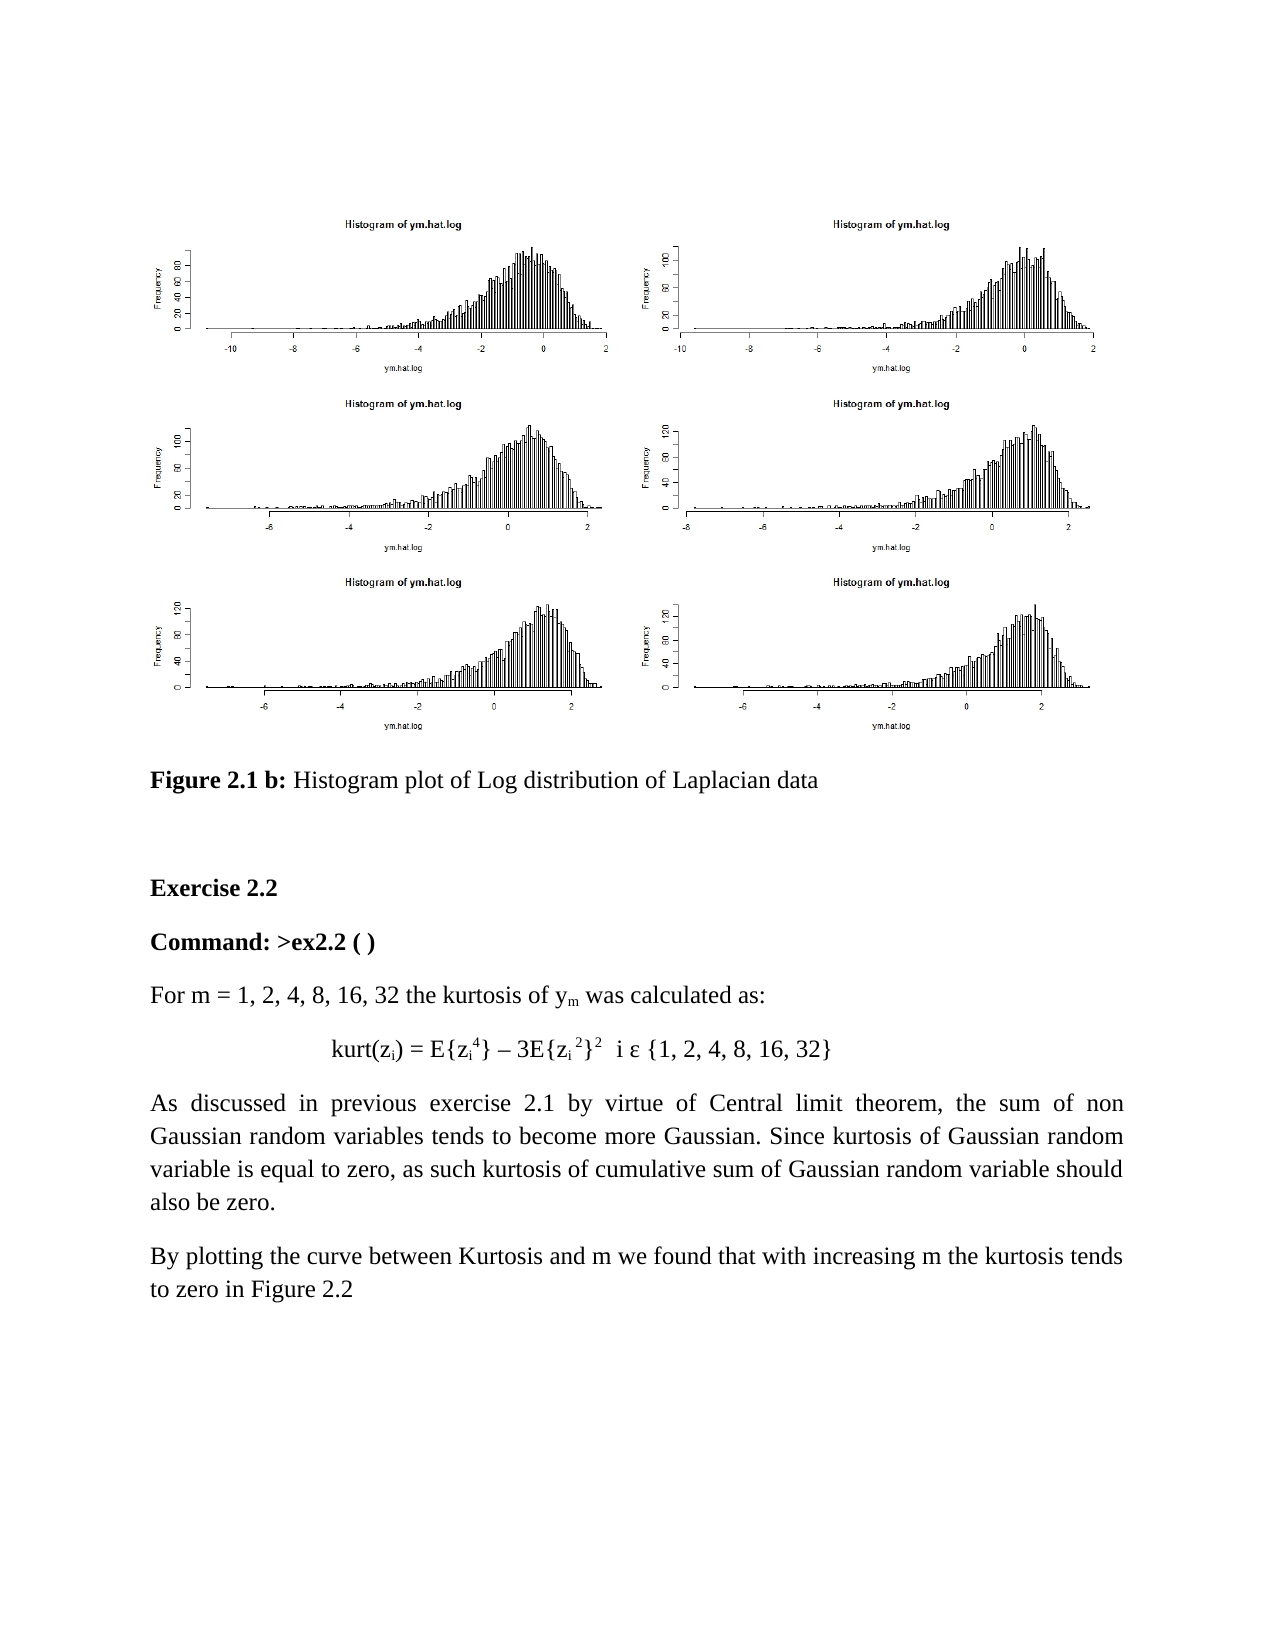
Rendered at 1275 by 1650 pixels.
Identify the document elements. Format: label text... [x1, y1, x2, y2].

text As discussed in previous exercise 2.1 by virtue of Central limit theorem, the sum of non Gaussian random variables tends to become more Gaussian. Since kurtosis of Gaussian random variable is equal to zero, as such kurtosis of cumulative sum of Gaussian random variable should also be zero. [150, 1088, 1125, 1216]
text kurt(zi) = E{zi4} – 3E{zi 2}2 i ε {1, 2, 4, 8, 16, 32} [150, 1034, 1125, 1063]
text For m = 1, 2, 4, 8, 16, 32 the kurtosis of ym was calculated as: [150, 980, 1125, 1009]
picture [150, 203, 1125, 740]
text Exercise 2.2 [150, 873, 1125, 901]
text Figure 2.1 b: Histogram plot of Log distribution of Laplacian data [150, 765, 1125, 794]
text By plotting the curve between Kurtosis and m we found that with increasing m the kurtosis tends to zero in Figure 2.2 [150, 1241, 1125, 1303]
text Command: >ex2.2 ( ) [150, 927, 1125, 955]
